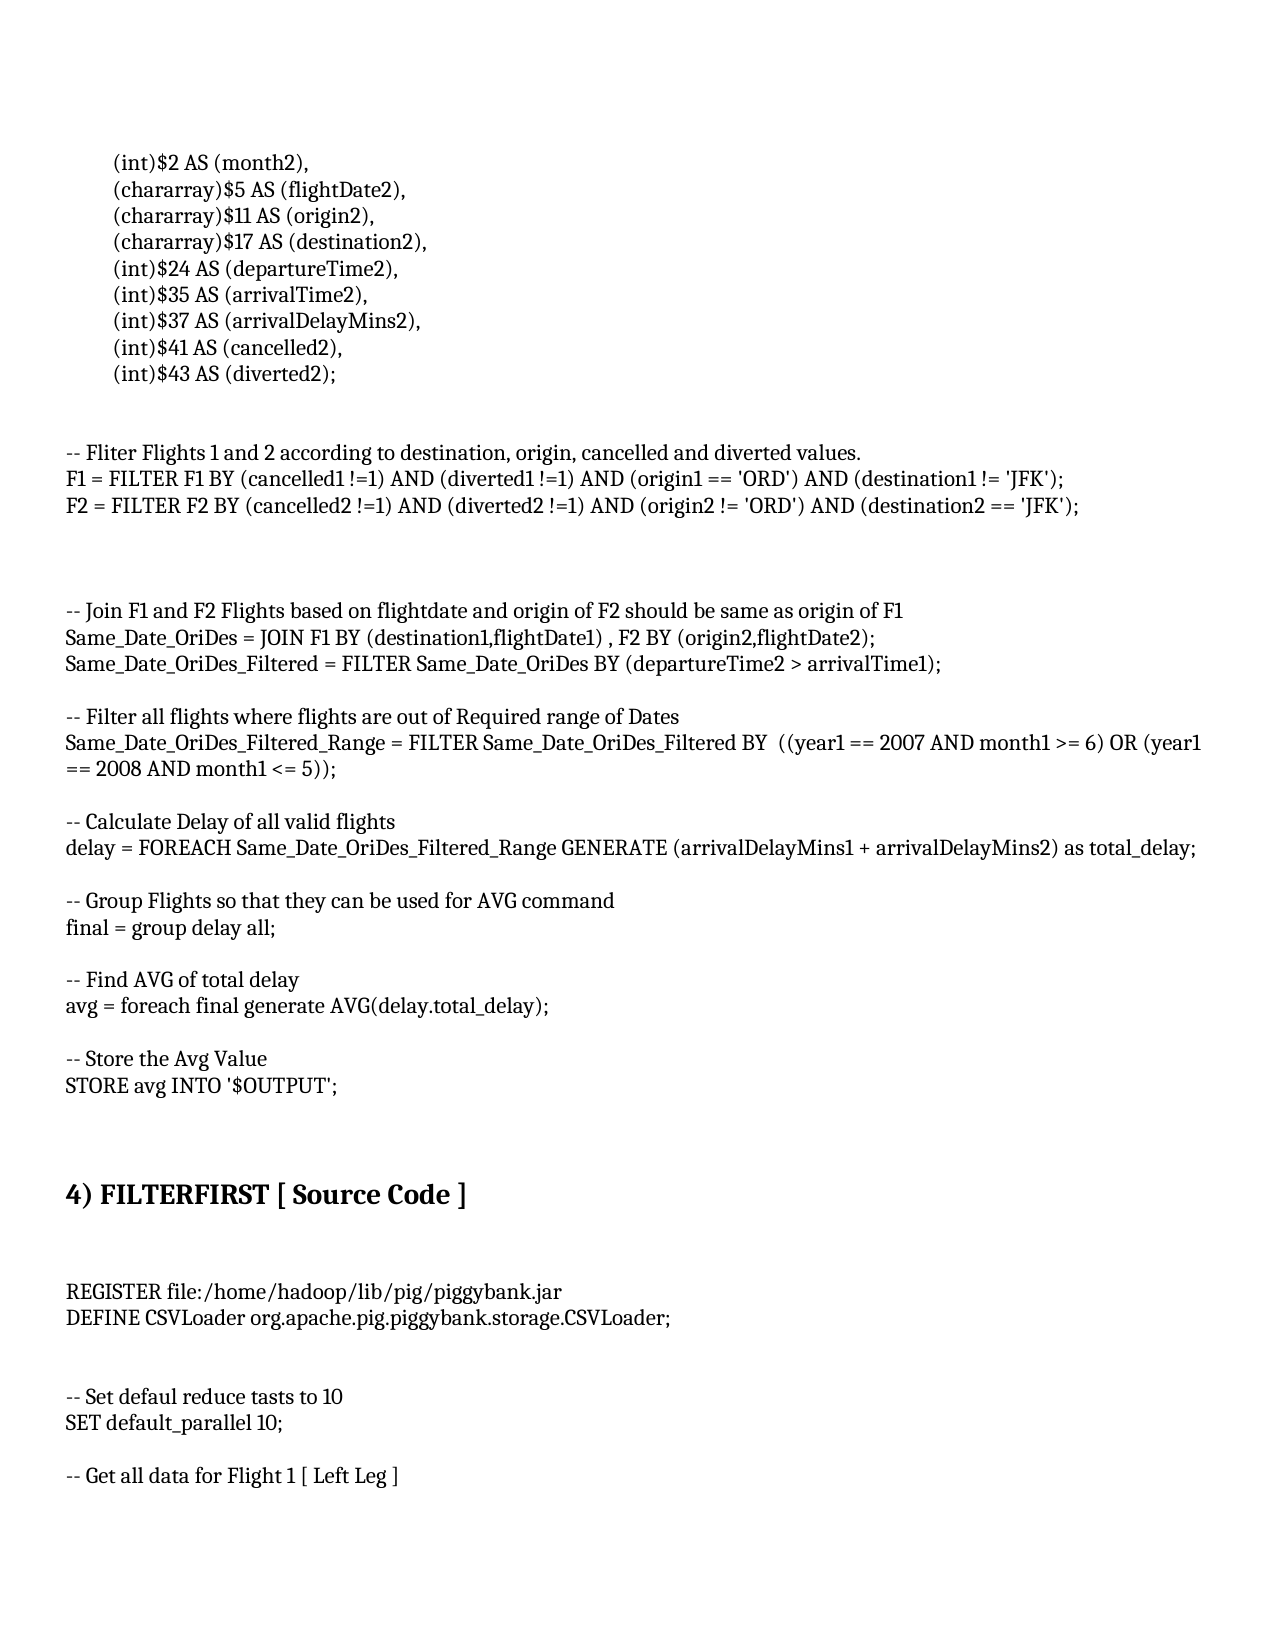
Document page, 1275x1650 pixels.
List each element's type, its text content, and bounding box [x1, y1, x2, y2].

text -- Get all data for Flight 1 [ Left Leg ] [66, 1463, 1219, 1489]
text F1 = FILTER F1 BY (cancelled1 !=1) AND (diverted1 !=1) AND (origin1 == 'ORD') AND (destination1 != 'JFK'); [66, 466, 1219, 493]
text avg = foreach final generate AVG(delay.total_delay); [66, 993, 1219, 1020]
text (int)$24 AS (departureTime2), [66, 255, 1219, 282]
text -- Store the Avg Value [66, 1046, 1219, 1072]
text final = group delay all; [66, 914, 1219, 941]
text 4) FILTERFIRST [ Source Code ] [66, 1178, 1219, 1211]
text delay = FOREACH Same_Date_OriDes_Filtered_Range GENERATE (arrivalDelayMins1 + arrivalDelayMins2) as total_delay; [66, 835, 1219, 862]
text (int)$37 AS (arrivalDelayMins2), [66, 308, 1219, 334]
text -- Join F1 and F2 Flights based on flightdate and origin of F2 should be same as origin of F1 [66, 598, 1219, 624]
text SET default_parallel 10; [66, 1410, 1219, 1437]
text DEFINE CSVLoader org.apache.pig.piggybank.storage.CSVLoader; [66, 1305, 1219, 1331]
text (chararray)$11 AS (origin2), [66, 203, 1219, 229]
text -- Calculate Delay of all valid flights [66, 809, 1219, 835]
text -- Filter all flights where flights are out of Required range of Dates [66, 703, 1219, 730]
text (chararray)$17 AS (destination2), [66, 229, 1219, 255]
text (chararray)$5 AS (flightDate2), [66, 176, 1219, 203]
text STORE avg INTO '$OUTPUT'; [66, 1072, 1219, 1099]
text -- Fliter Flights 1 and 2 according to destination, origin, cancelled and diverted values. [66, 440, 1219, 466]
text -- Find AVG of total delay [66, 967, 1219, 993]
text (int)$2 AS (month2), [66, 150, 1219, 176]
text Same_Date_OriDes = JOIN F1 BY (destination1,flightDate1) , F2 BY (origin2,flightDate2); [66, 624, 1219, 651]
text REGISTER file:/home/hadoop/lib/pig/piggybank.jar [66, 1278, 1219, 1305]
text F2 = FILTER F2 BY (cancelled2 !=1) AND (diverted2 !=1) AND (origin2 != 'ORD') AND (destination2 == 'JFK'); [66, 493, 1219, 519]
text (int)$41 AS (cancelled2), [66, 334, 1219, 361]
text Same_Date_OriDes_Filtered = FILTER Same_Date_OriDes BY (departureTime2 > arrivalTime1); [66, 651, 1219, 677]
text -- Set defaul reduce tasts to 10 [66, 1384, 1219, 1410]
text (int)$35 AS (arrivalTime2), [66, 282, 1219, 308]
text Same_Date_OriDes_Filtered_Range = FILTER Same_Date_OriDes_Filtered BY ((year1 == 2007 AND month1 >= 6) OR (year1 == 2008 AND month1 <= 5)); [66, 730, 1219, 782]
text -- Group Flights so that they can be used for AVG command [66, 888, 1219, 914]
text (int)$43 AS (diverted2); [66, 361, 1219, 387]
